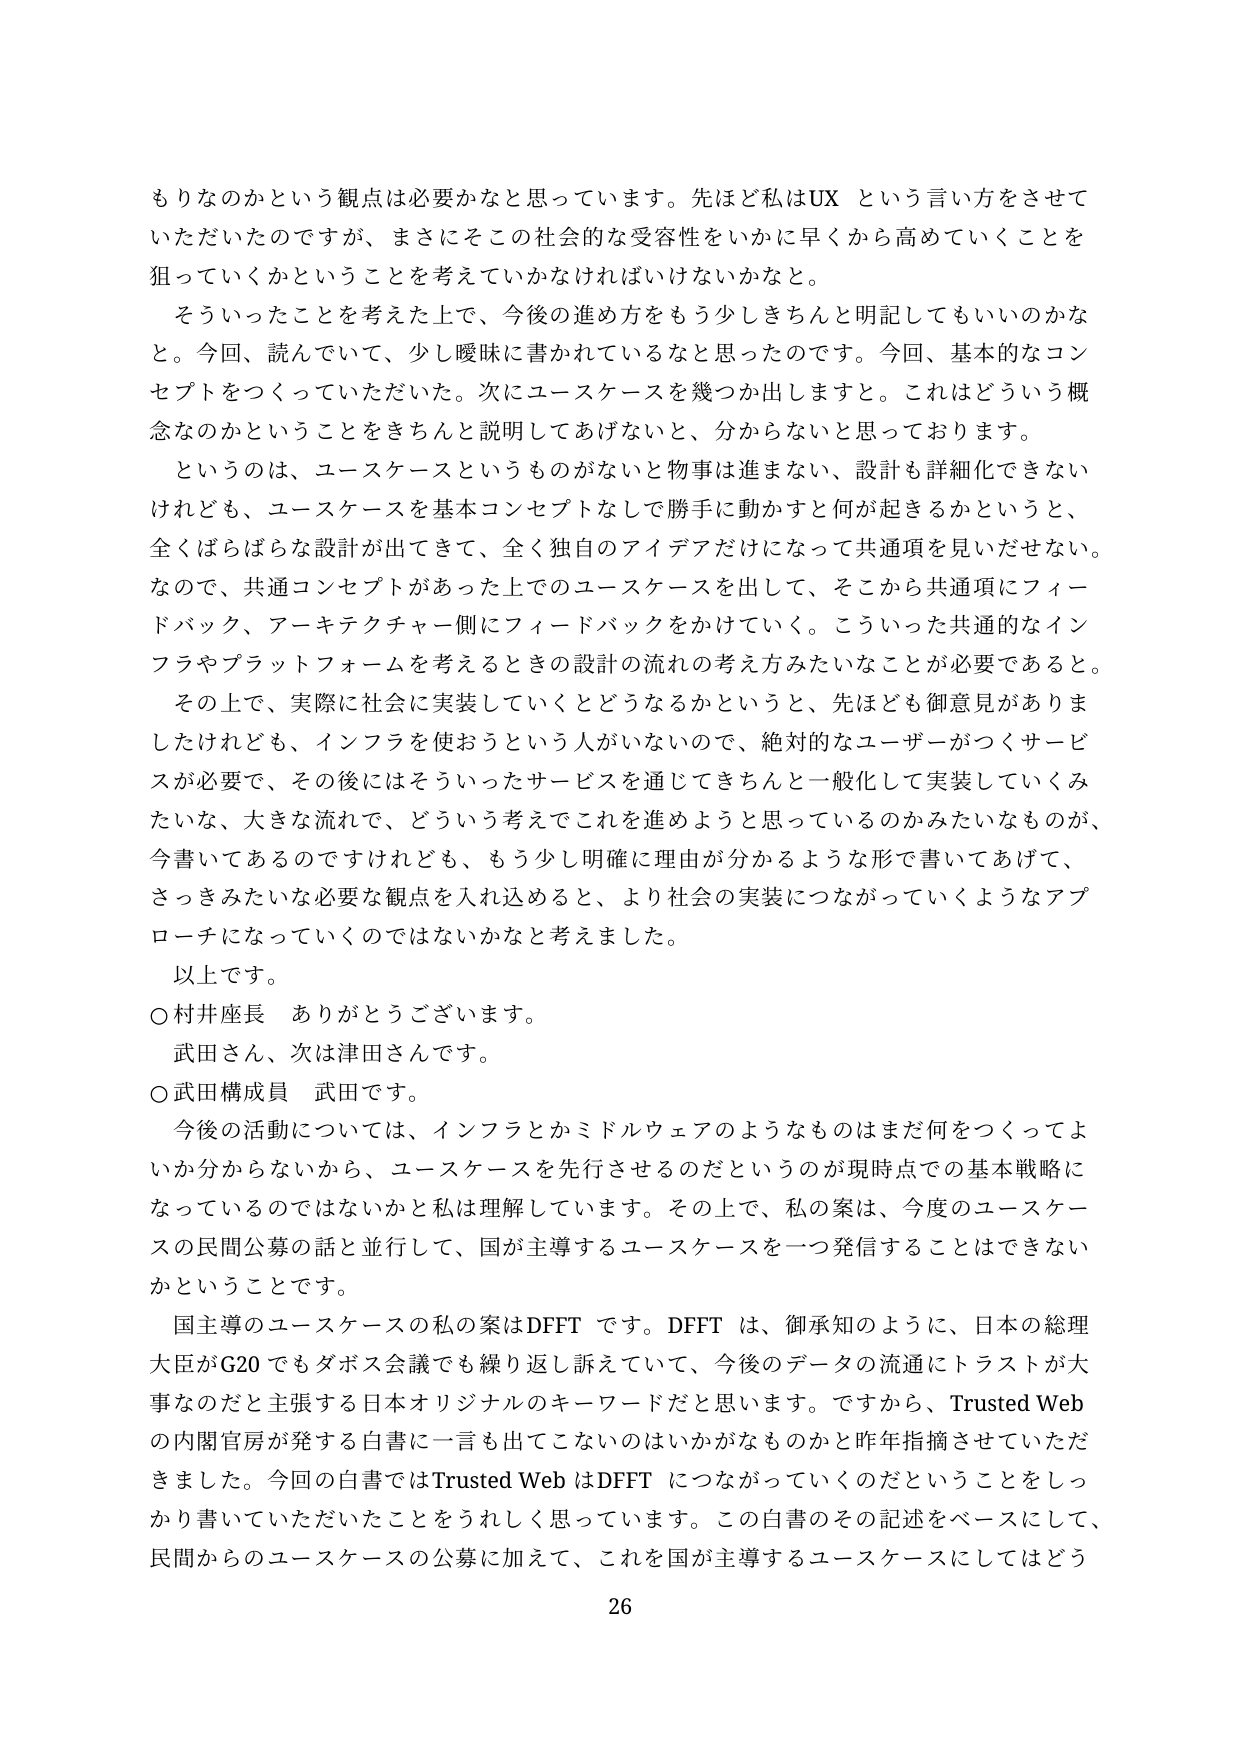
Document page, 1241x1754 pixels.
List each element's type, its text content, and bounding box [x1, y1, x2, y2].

text その上で、実際に社会に実装していくとどうなるかというと、先ほども御意見がありましたけれども、インフラを使おうという人がいないので、絶対的なユーザーがつくサービスが必要で、その後にはそういったサービスを通じてきちんと一般化して実装していくみたいな、大きな流れで、どういう考えでこれを進めようと思っているのかみたいなものが、今書いてあるのですけれども、もう少し明確に理由が分かるような形で書いてあげて、さっきみたいな必要な観点を入れ込めると、より社会の実装につながっていくようなアプローチになっていくのではないかなと考えました。 [149, 683, 1091, 955]
text ○武田構成員 武田です。 [149, 1071, 1091, 1110]
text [149, 178, 1091, 294]
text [149, 1304, 1091, 1576]
text 武田さん、次は津田さんです。 [149, 1032, 1091, 1071]
text というのは、ユースケースというものがないと物事は進まない、設計も詳細化できないけれども、ユースケースを基本コンセプトなしで勝手に動かすと何が起きるかというと、全くばらばらな設計が出てきて、全く独自のアイデアだけになって共通項を見いだせない。なので、共通コンセプトがあった上でのユースケースを出して、そこから共通項にフィードバック、アーキテクチャー側にフィードバックをかけていく。こういった共通的なインフラやプラットフォームを考えるときの設計の流れの考え方みたいなことが必要であると。 [149, 449, 1091, 683]
text ○村井座長 ありがとうございます。 [149, 993, 1091, 1032]
text そういったことを考えた上で、今後の進め方をもう少しきちんと明記してもいいのかなと。今回、読んでいて、少し曖昧に書かれているなと思ったのです。今回、基本的なコンセプトをつくっていただいた。次にユースケースを幾つか出しますと。これはどういう概念なのかということをきちんと説明してあげないと、分からないと思っております。 [149, 294, 1091, 449]
text 今後の活動については、インフラとかミドルウェアのようなものはまだ何をつくってよいか分からないから、ユースケースを先行させるのだというのが現時点での基本戦略になっているのではないかと私は理解しています。その上で、私の案は、今度のユースケースの民間公募の話と並行して、国が主導するユースケースを一つ発信することはできないかということです。 [149, 1110, 1091, 1304]
text 以上です。 [149, 955, 1091, 993]
